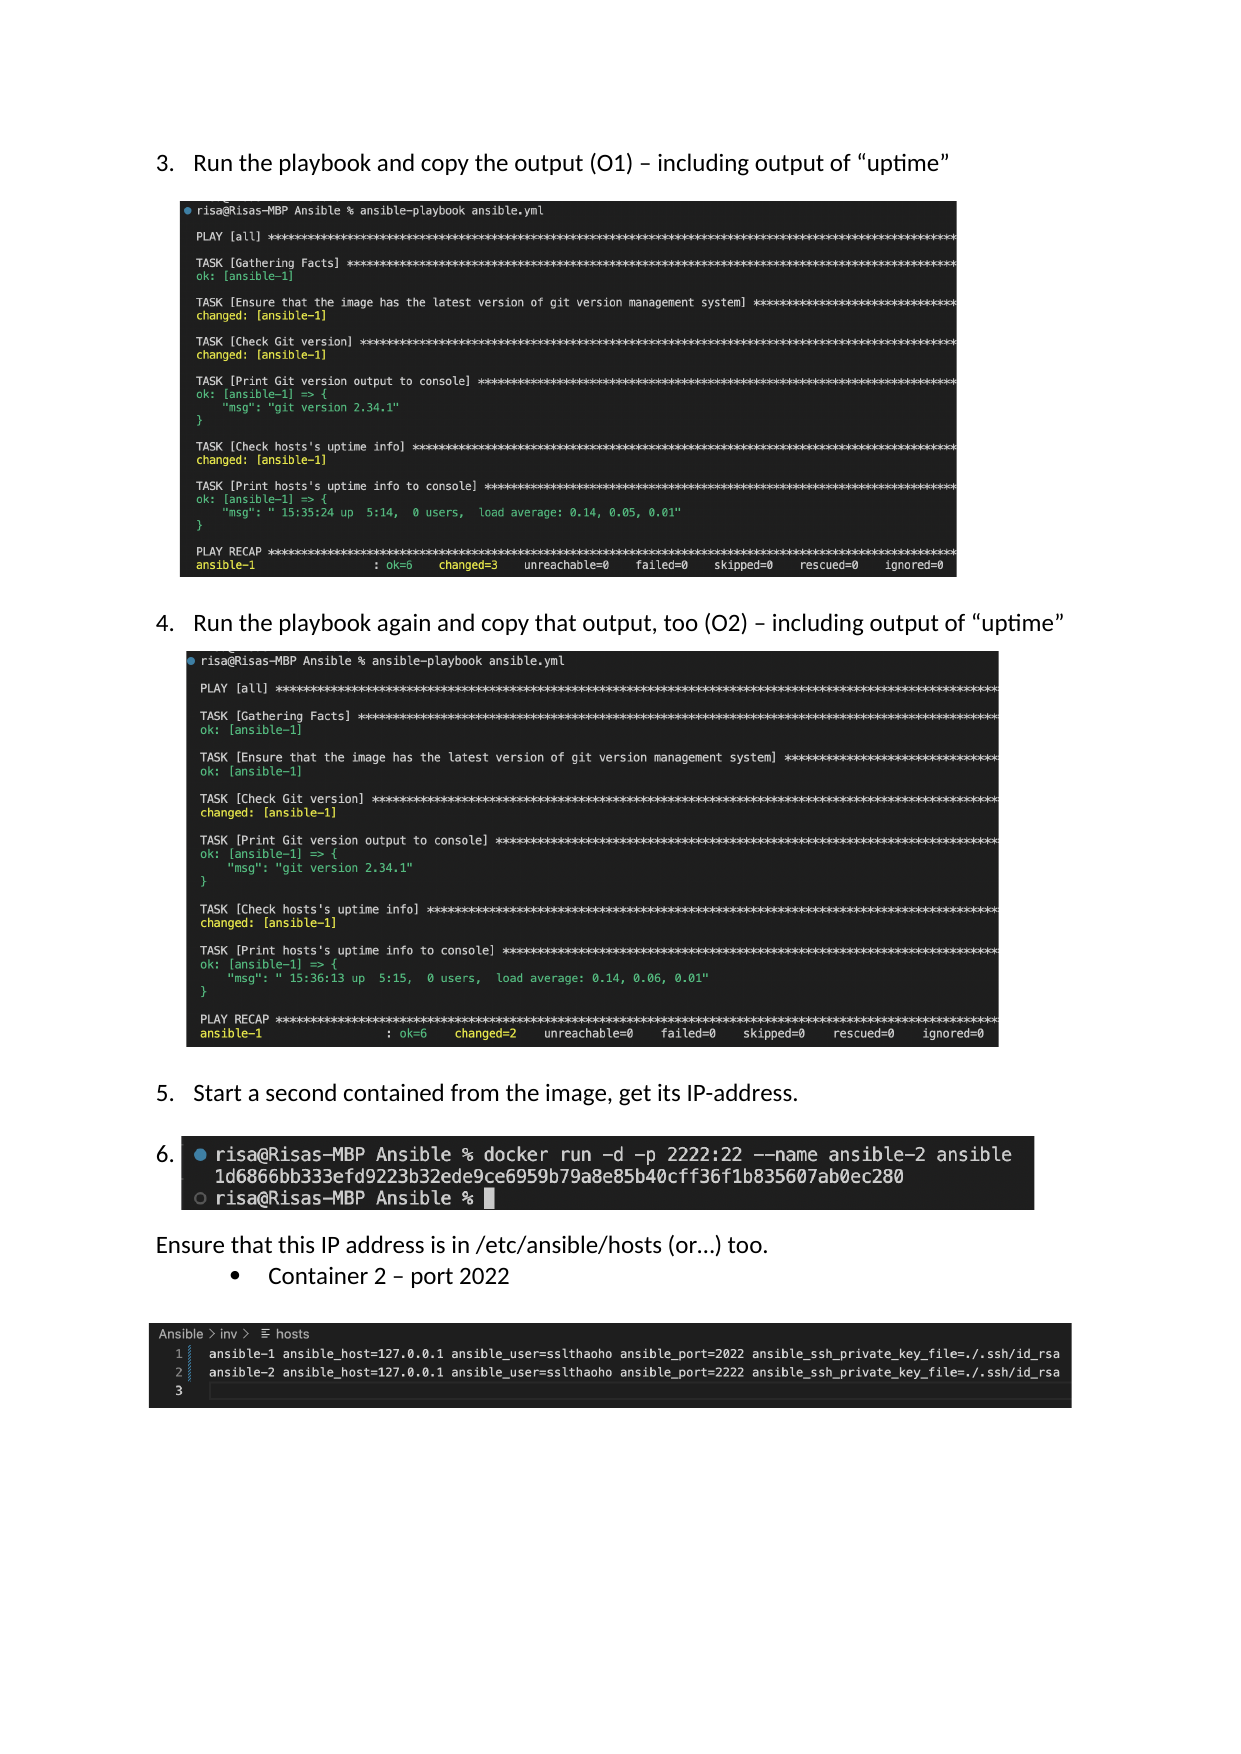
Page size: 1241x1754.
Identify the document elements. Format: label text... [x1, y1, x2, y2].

picture [148, 333, 1072, 418]
list Start a second contained from the image, get its IP-address. [156, 178, 1122, 209]
list Run the playbook and copy the output (O3) – including output of “uptime” [156, 600, 1122, 631]
picture [196, 650, 975, 1170]
list Ensure that this IP address is in /etc/ansible/hosts (or…) too. [156, 239, 1122, 270]
list Run the playbook again and copy that output, too (O4) – including output of “uptime” [156, 1200, 1122, 1230]
list Container 2 – port 2022 [231, 270, 1122, 300]
